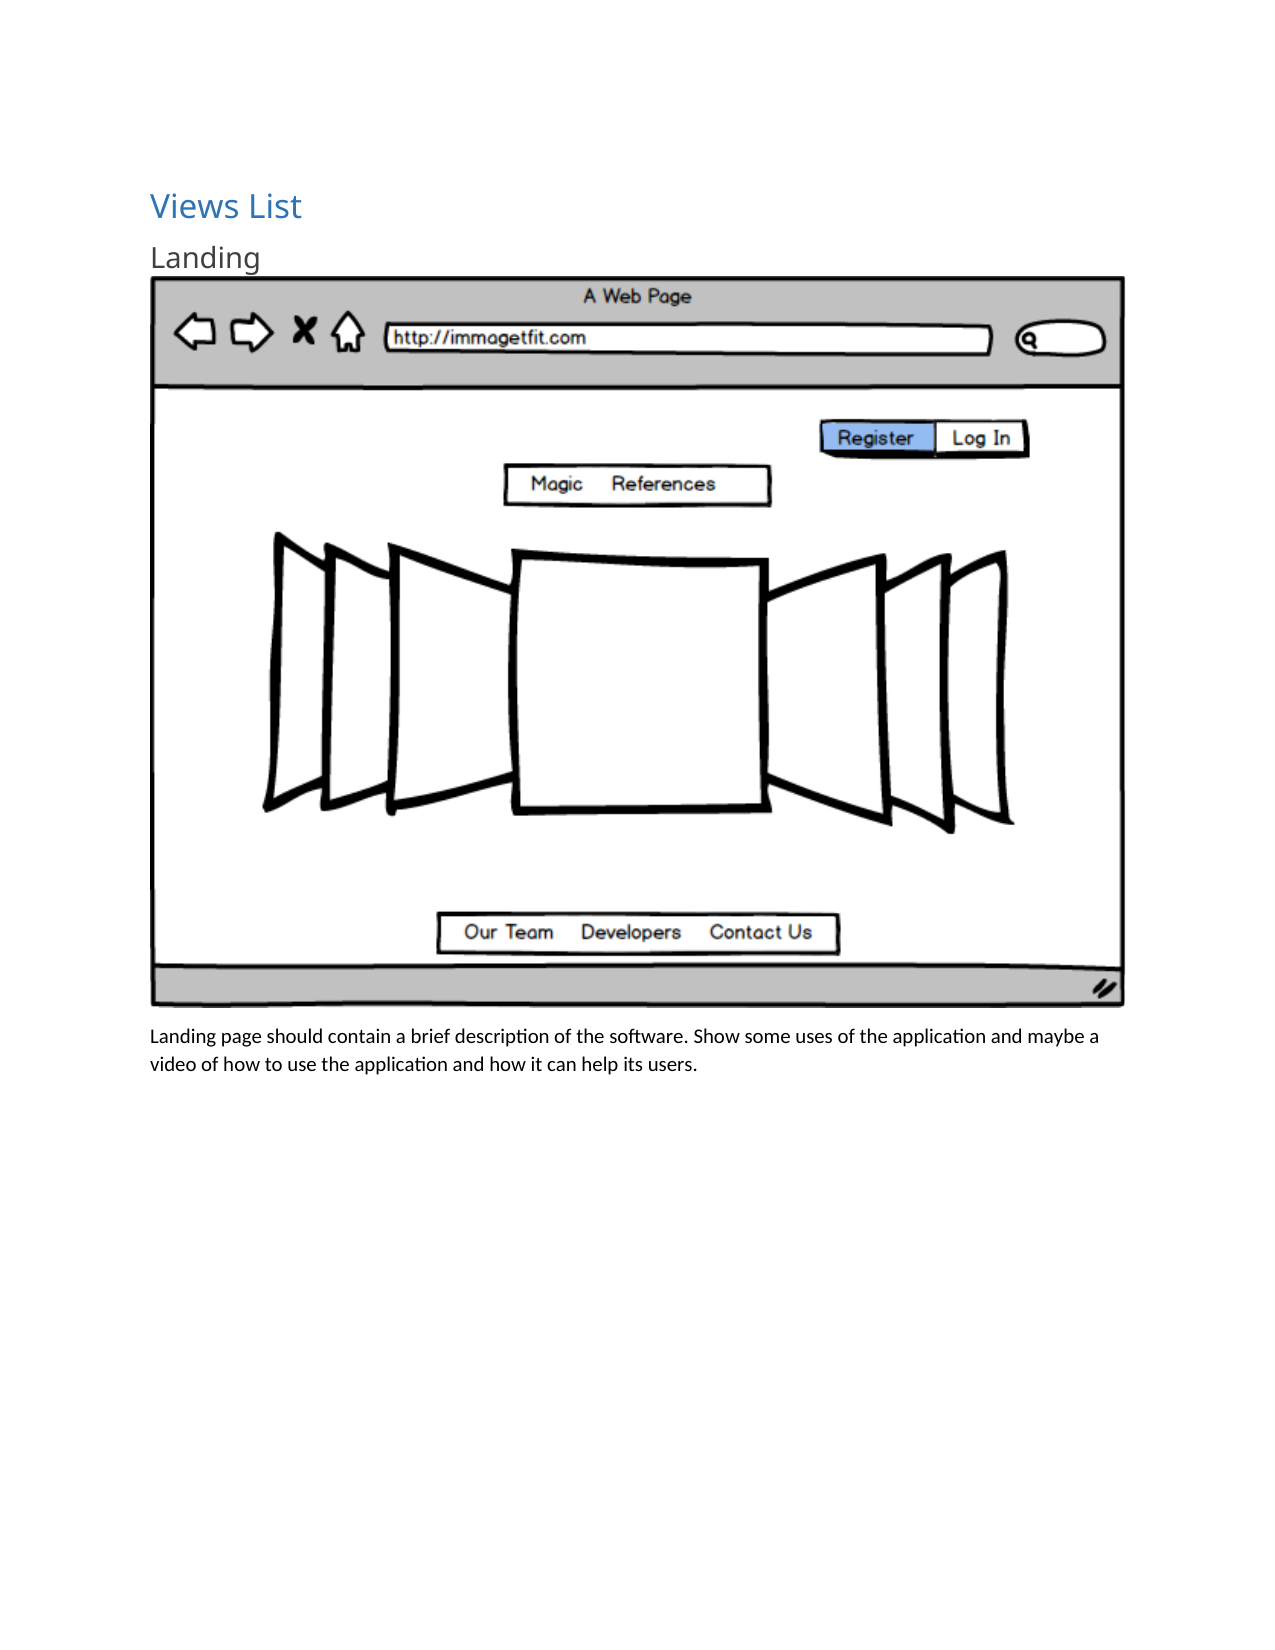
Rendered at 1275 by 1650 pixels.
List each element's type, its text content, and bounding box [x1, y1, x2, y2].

picture [150, 276, 1125, 1008]
text Landing page should contain a brief description of the software. Show some uses of the application and maybe a video of how to use the application and how it can help its users. [150, 1023, 1125, 1076]
subtitle Landing [150, 237, 1125, 276]
subtitle Views List [150, 183, 1125, 229]
